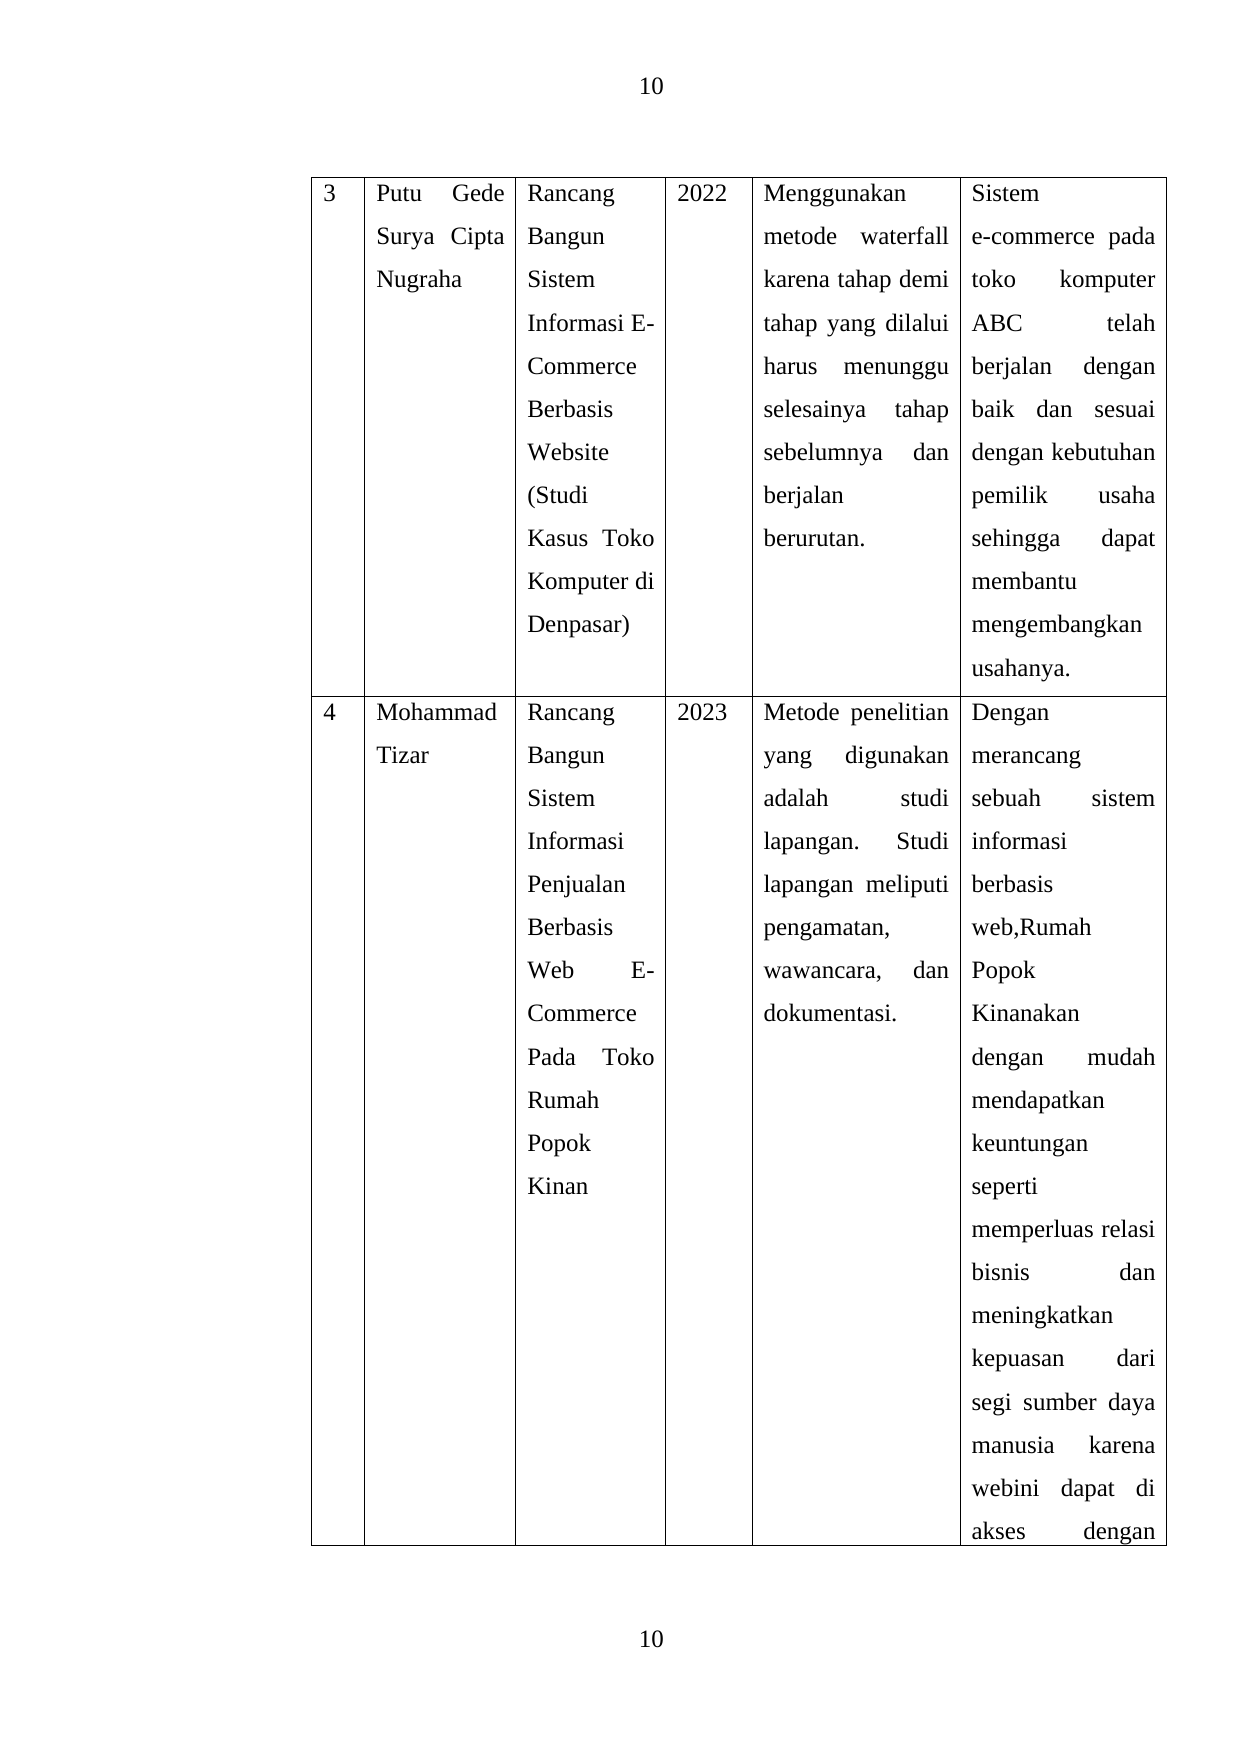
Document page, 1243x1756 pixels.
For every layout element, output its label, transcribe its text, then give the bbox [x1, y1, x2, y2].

table_cell 2022 [666, 178, 752, 696]
table_cell Putu Gede Surya Cipta Nugraha [365, 178, 515, 696]
table_cell 2023 [666, 697, 752, 1545]
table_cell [753, 697, 960, 1545]
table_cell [961, 697, 1166, 1545]
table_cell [753, 178, 960, 696]
table_cell Mohammad Tizar [365, 697, 515, 1545]
table_cell 4 [312, 697, 364, 1545]
table_cell Sistem e-commerce pada toko komputer ABC telah berjalan dengan baik dan sesuai dengan kebutuhan pemilik usaha sehingga dapat membantu mengembangkan usahanya. [961, 178, 1166, 696]
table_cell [516, 697, 665, 1545]
table_cell 3 [312, 178, 364, 696]
table_cell Rancang Bangun Sistem Informasi E-Commerce Berbasis Website (Studi Kasus Toko Komputer di Denpasar) [516, 178, 665, 696]
